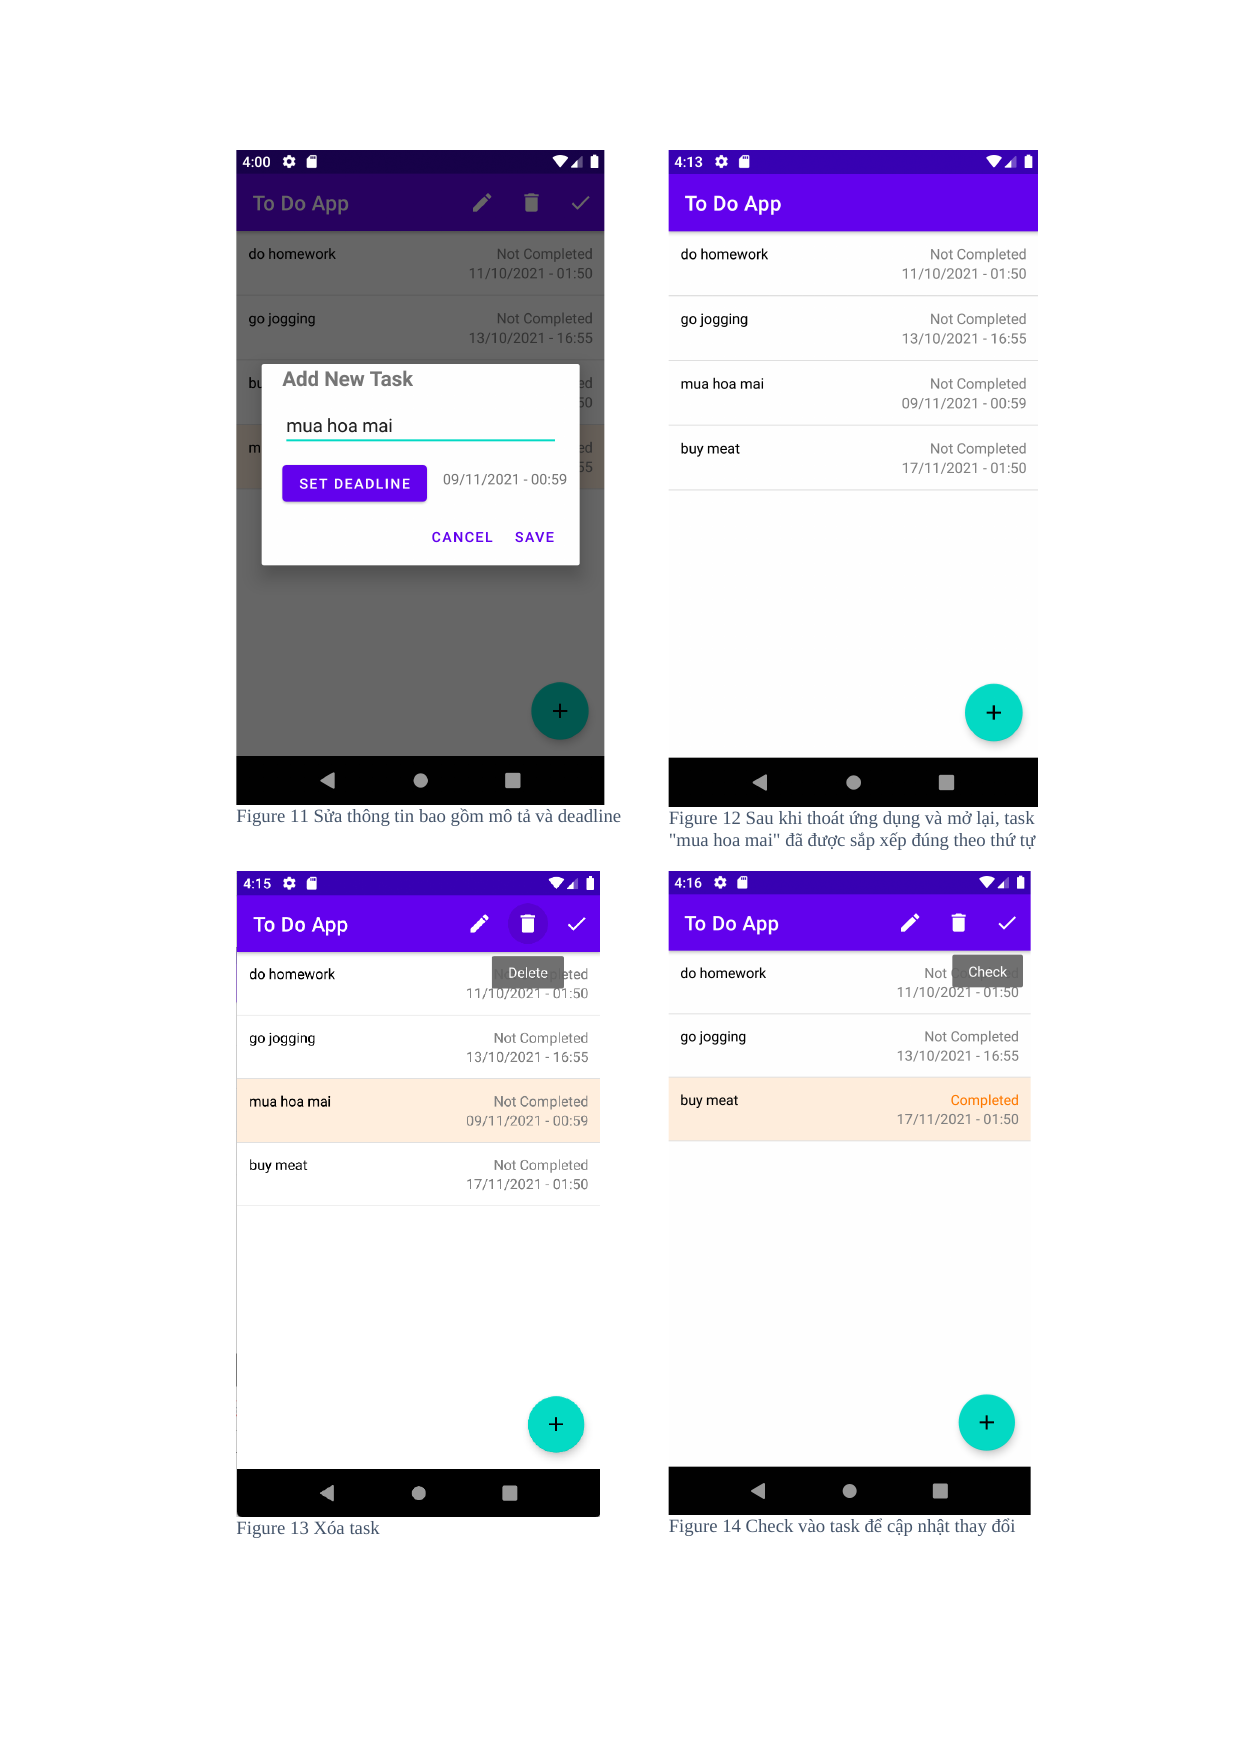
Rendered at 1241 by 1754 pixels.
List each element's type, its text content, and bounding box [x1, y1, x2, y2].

table_cell Figure 11 Sửa thông tin bao gồm mô tả và deadline [225, 150, 657, 871]
picture [668, 871, 1031, 1515]
table_cell Figure 13 Xóa task [225, 871, 657, 1559]
picture [668, 150, 1038, 807]
picture [236, 871, 600, 1517]
picture [236, 150, 605, 805]
table_cell Figure 14 Check vào task để cập nhật thay đổi [657, 871, 1089, 1559]
table_cell Figure 12 Sau khi thoát ứng dụng và mở lại, task "mua hoa mai" đã được sắp xếp đúng theo thứ tự [657, 150, 1089, 871]
